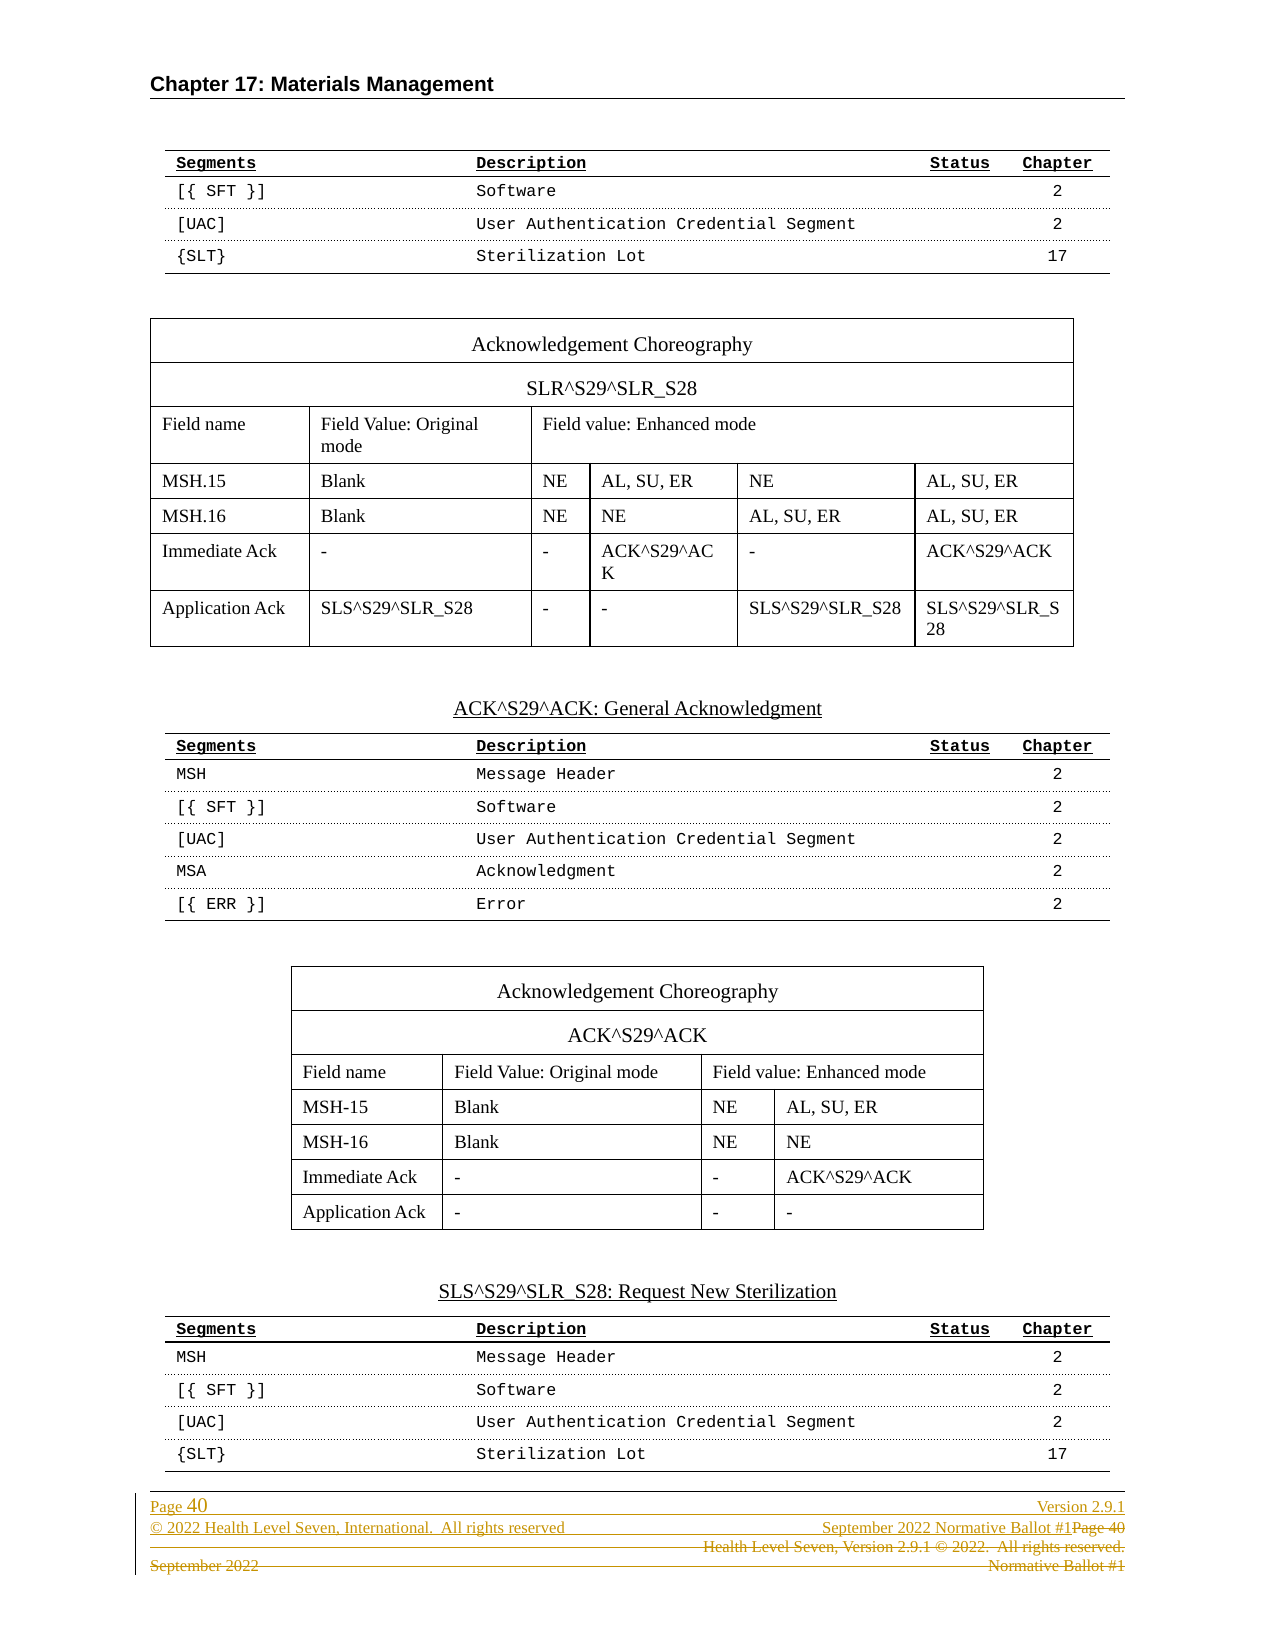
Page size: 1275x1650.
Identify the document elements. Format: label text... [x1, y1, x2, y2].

table_cell [915, 791, 1005, 823]
table_cell NE [702, 1125, 774, 1159]
table_cell [915, 240, 1005, 273]
table_cell NE [702, 1090, 774, 1124]
table_cell Blank [310, 499, 531, 533]
text ACK^S29^ACK: General Acknowledgment [150, 696, 1125, 720]
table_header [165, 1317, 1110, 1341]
text SLS^S29^SLR_S28: Request New Sterilization [150, 1279, 1125, 1303]
table_cell 17 [1005, 240, 1110, 273]
table_cell NE [591, 499, 737, 533]
table_cell Immediate Ack [292, 1160, 442, 1194]
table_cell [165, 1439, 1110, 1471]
table_cell 2 [1005, 177, 1110, 208]
table_cell 2 [1005, 208, 1110, 240]
table_cell SLR^S29^SLR_S28 [151, 363, 1073, 406]
table_cell Acknowledgment [465, 856, 915, 888]
table_header Acknowledgement Choreography [151, 319, 1073, 362]
table_cell Immediate Ack [151, 534, 309, 589]
table_cell Application Ack [292, 1195, 442, 1229]
table_cell {SLT} [165, 240, 465, 273]
table_cell [UAC] [165, 823, 465, 856]
table_cell 2 [1005, 760, 1110, 791]
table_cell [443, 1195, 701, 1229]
table_cell [915, 856, 1005, 888]
table_header Segments [165, 734, 465, 758]
table_cell ACK^S29^ACK [292, 1011, 983, 1053]
table_cell NE [775, 1125, 983, 1159]
table_cell [{ SFT }] [165, 791, 465, 823]
table_cell [915, 760, 1005, 791]
table_cell Blank [443, 1090, 701, 1124]
table_cell - [702, 1160, 774, 1194]
table_cell Error [465, 888, 915, 920]
table_header Description [465, 151, 915, 176]
table_cell MSH.16 [151, 499, 309, 533]
table_cell Message Header [465, 760, 915, 791]
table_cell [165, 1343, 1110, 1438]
table_header Chapter [1005, 734, 1110, 758]
table_cell [915, 888, 1005, 920]
table_cell [{ SFT }] [165, 177, 465, 208]
table_cell MSH [165, 760, 465, 791]
table_header Chapter [1005, 151, 1110, 176]
table_cell User Authentication Credential Segment [465, 823, 915, 856]
table_cell ACK^S29^ACK [775, 1160, 983, 1194]
table_cell AL, SU, ER [738, 499, 914, 533]
table_cell [UAC] [165, 208, 465, 240]
table_cell - [310, 534, 531, 589]
table_cell - [443, 1160, 701, 1194]
table_cell Blank [310, 464, 531, 498]
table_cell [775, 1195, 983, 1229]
table_cell Field Value: Original mode [310, 407, 531, 463]
table_cell 2 [1005, 823, 1110, 856]
table_cell [915, 208, 1005, 240]
table_cell 2 [1005, 856, 1110, 888]
table_cell MSA [165, 856, 465, 888]
table_cell ACK^S29^ACK [916, 534, 1073, 589]
table_cell NE [532, 499, 589, 533]
table_cell [915, 177, 1005, 208]
table_header Status [915, 734, 1005, 758]
table_cell - [532, 534, 589, 589]
table_cell 2 [1005, 888, 1110, 920]
table_cell 2 [1005, 791, 1110, 823]
table_cell MSH-16 [292, 1125, 442, 1159]
table_header Acknowledgement Choreography [292, 967, 983, 1010]
table_cell SLS^S29^SLR_S28 [310, 591, 531, 646]
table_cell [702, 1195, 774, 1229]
table_cell [915, 823, 1005, 856]
table_header Status [915, 151, 1005, 176]
table_cell NE [532, 464, 589, 498]
table_cell SLS^S29^SLR_S28 [738, 591, 914, 646]
table_cell AL, SU, ER [775, 1090, 983, 1124]
table_cell Field Value: Original mode [443, 1055, 701, 1089]
table_cell Field name [151, 407, 309, 463]
table_header Description [465, 734, 915, 758]
table_cell AL, SU, ER [591, 464, 737, 498]
table_cell AL, SU, ER [916, 499, 1073, 533]
table_cell AL, SU, ER [916, 464, 1073, 498]
table_cell [{ ERR }] [165, 888, 465, 920]
table_cell MSH-15 [292, 1090, 442, 1124]
table_cell Software [465, 791, 915, 823]
table_cell User Authentication Credential Segment [465, 208, 915, 240]
table_cell Field value: Enhanced mode [702, 1055, 983, 1089]
table_cell SLS^S29^SLR_S28 [916, 591, 1073, 646]
table_cell Field value: Enhanced mode [532, 407, 1073, 463]
table_cell NE [738, 464, 914, 498]
table_cell Field name [292, 1055, 442, 1089]
table_cell Software [465, 177, 915, 208]
table_cell Application Ack [151, 591, 309, 646]
table_cell - [738, 534, 914, 589]
table_header Segments [165, 151, 465, 176]
table_cell MSH.15 [151, 464, 309, 498]
table_cell - [591, 591, 737, 646]
table_cell Blank [443, 1125, 701, 1159]
table_cell ACK^S29^ACK [591, 534, 737, 589]
table_cell Sterilization [465, 240, 915, 273]
table_cell - [532, 591, 589, 646]
